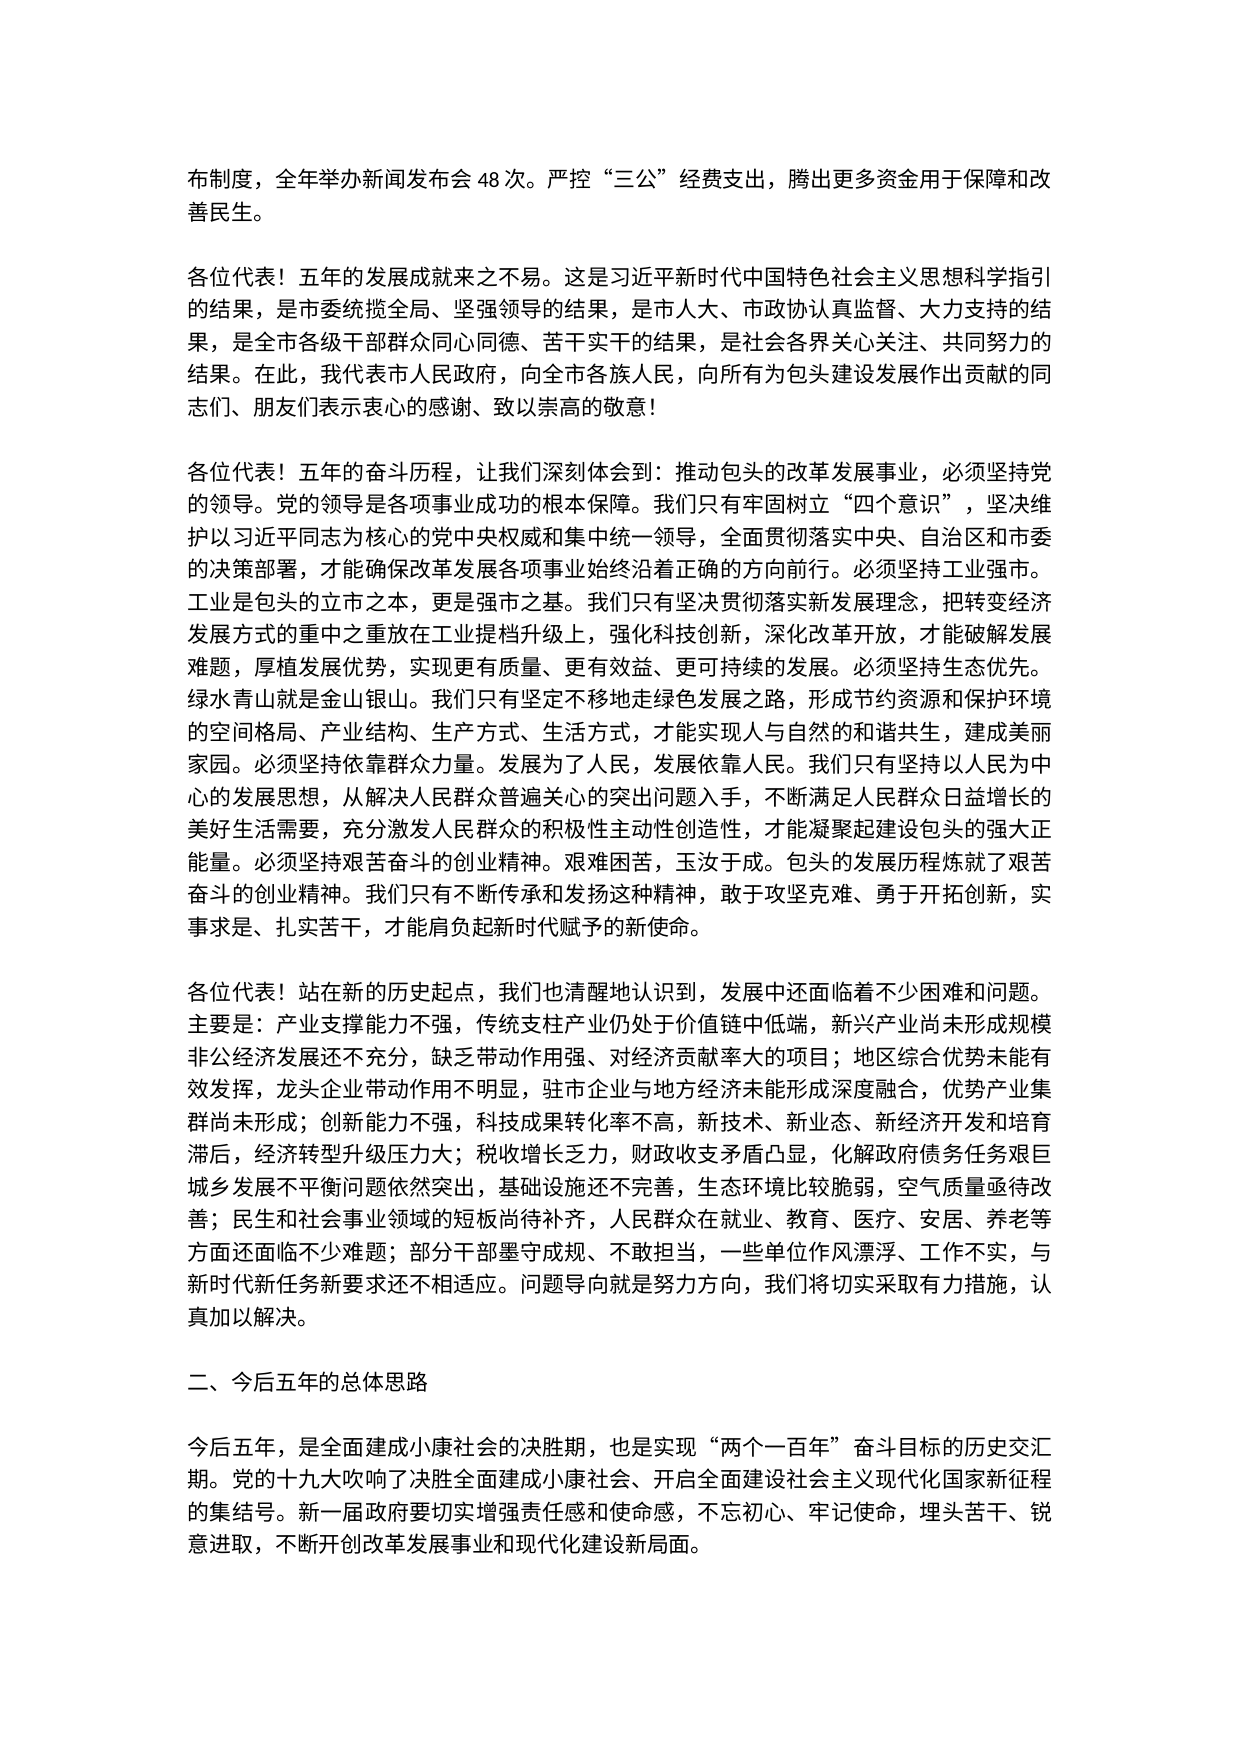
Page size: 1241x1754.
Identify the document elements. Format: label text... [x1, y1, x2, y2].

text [187, 162, 1053, 227]
text 各位代表！站在新的历史起点，我们也清醒地认识到，发展中还面临着不少困难和问题。主要是：产业支撑能力不强，传统支柱产业仍处于价值链中低端，新兴产业尚未形成规模，非公经济发展还不充分，缺乏带动作用强、对经济贡献率大的项目；地区综合优势未能有效发挥，龙头企业带动作用不明显，驻市企业与地方经济未能形成深度融合，优势产业集群尚未形成；创新能力不强，科技成果转化率不高，新技术、新业态、新经济开发和培育滞后，经济转型升级压力大；税收增长乏力，财政收支矛盾凸显，化解政府债务任务艰巨；城乡发展不平衡问题依然突出，基础设施还不完善，生态环境比较脆弱，空气质量亟待改善；民生和社会事业领域的短板尚待补齐，人民群众在就业、教育、医疗、安居、养老等方面还面临不少难题；部分干部墨守成规、不敢担当，一些单位作风漂浮、工作不实，与新时代新任务新要求还不相适应。问题导向就是努力方向，我们将切实采取有力措施，认真加以解决。 [187, 974, 1053, 1332]
text 今后五年，是全面建成小康社会的决胜期，也是实现“两个一百年”奋斗目标的历史交汇期。党的十九大吹响了决胜全面建成小康社会、开启全面建设社会主义现代化国家新征程的集结号。新一届政府要切实增强责任感和使命感，不忘初心、牢记使命，埋头苦干、锐意进取，不断开创改革发展事业和现代化建设新局面。 [187, 1429, 1053, 1559]
text 二、今后五年的总体思路 [187, 1364, 1053, 1397]
text 各位代表！五年的发展成就来之不易。这是习近平新时代中国特色社会主义思想科学指引的结果，是市委统揽全局、坚强领导的结果，是市人大、市政协认真监督、大力支持的结果，是全市各级干部群众同心同德、苦干实干的结果，是社会各界关心关注、共同努力的结果。在此，我代表市人民政府，向全市各族人民，向所有为包头建设发展作出贡献的同志们、朋友们表示衷心的感谢、致以崇高的敬意！ [187, 259, 1053, 422]
text 各位代表！五年的奋斗历程，让我们深刻体会到：推动包头的改革发展事业，必须坚持党的领导。党的领导是各项事业成功的根本保障。我们只有牢固树立“四个意识”，坚决维护以习近平同志为核心的党中央权威和集中统一领导，全面贯彻落实中央、自治区和市委的决策部署，才能确保改革发展各项事业始终沿着正确的方向前行。必须坚持工业强市。工业是包头的立市之本，更是强市之基。我们只有坚决贯彻落实新发展理念，把转变经济发展方式的重中之重放在工业提档升级上，强化科技创新，深化改革开放，才能破解发展难题，厚植发展优势，实现更有质量、更有效益、更可持续的发展。必须坚持生态优先。绿水青山就是金山银山。我们只有坚定不移地走绿色发展之路，形成节约资源和保护环境的空间格局、产业结构、生产方式、生活方式，才能实现人与自然的和谐共生，建成美丽家园。必须坚持依靠群众力量。发展为了人民，发展依靠人民。我们只有坚持以人民为中心的发展思想，从解决人民群众普遍关心的突出问题入手，不断满足人民群众日益增长的美好生活需要，充分激发人民群众的积极性主动性创造性，才能凝聚起建设包头的强大正能量。必须坚持艰苦奋斗的创业精神。艰难困苦，玉汝于成。包头的发展历程炼就了艰苦奋斗的创业精神。我们只有不断传承和发扬这种精神，敢于攻坚克难、勇于开拓创新，实事求是、扎实苦干，才能肩负起新时代赋予的新使命。 [187, 454, 1053, 942]
